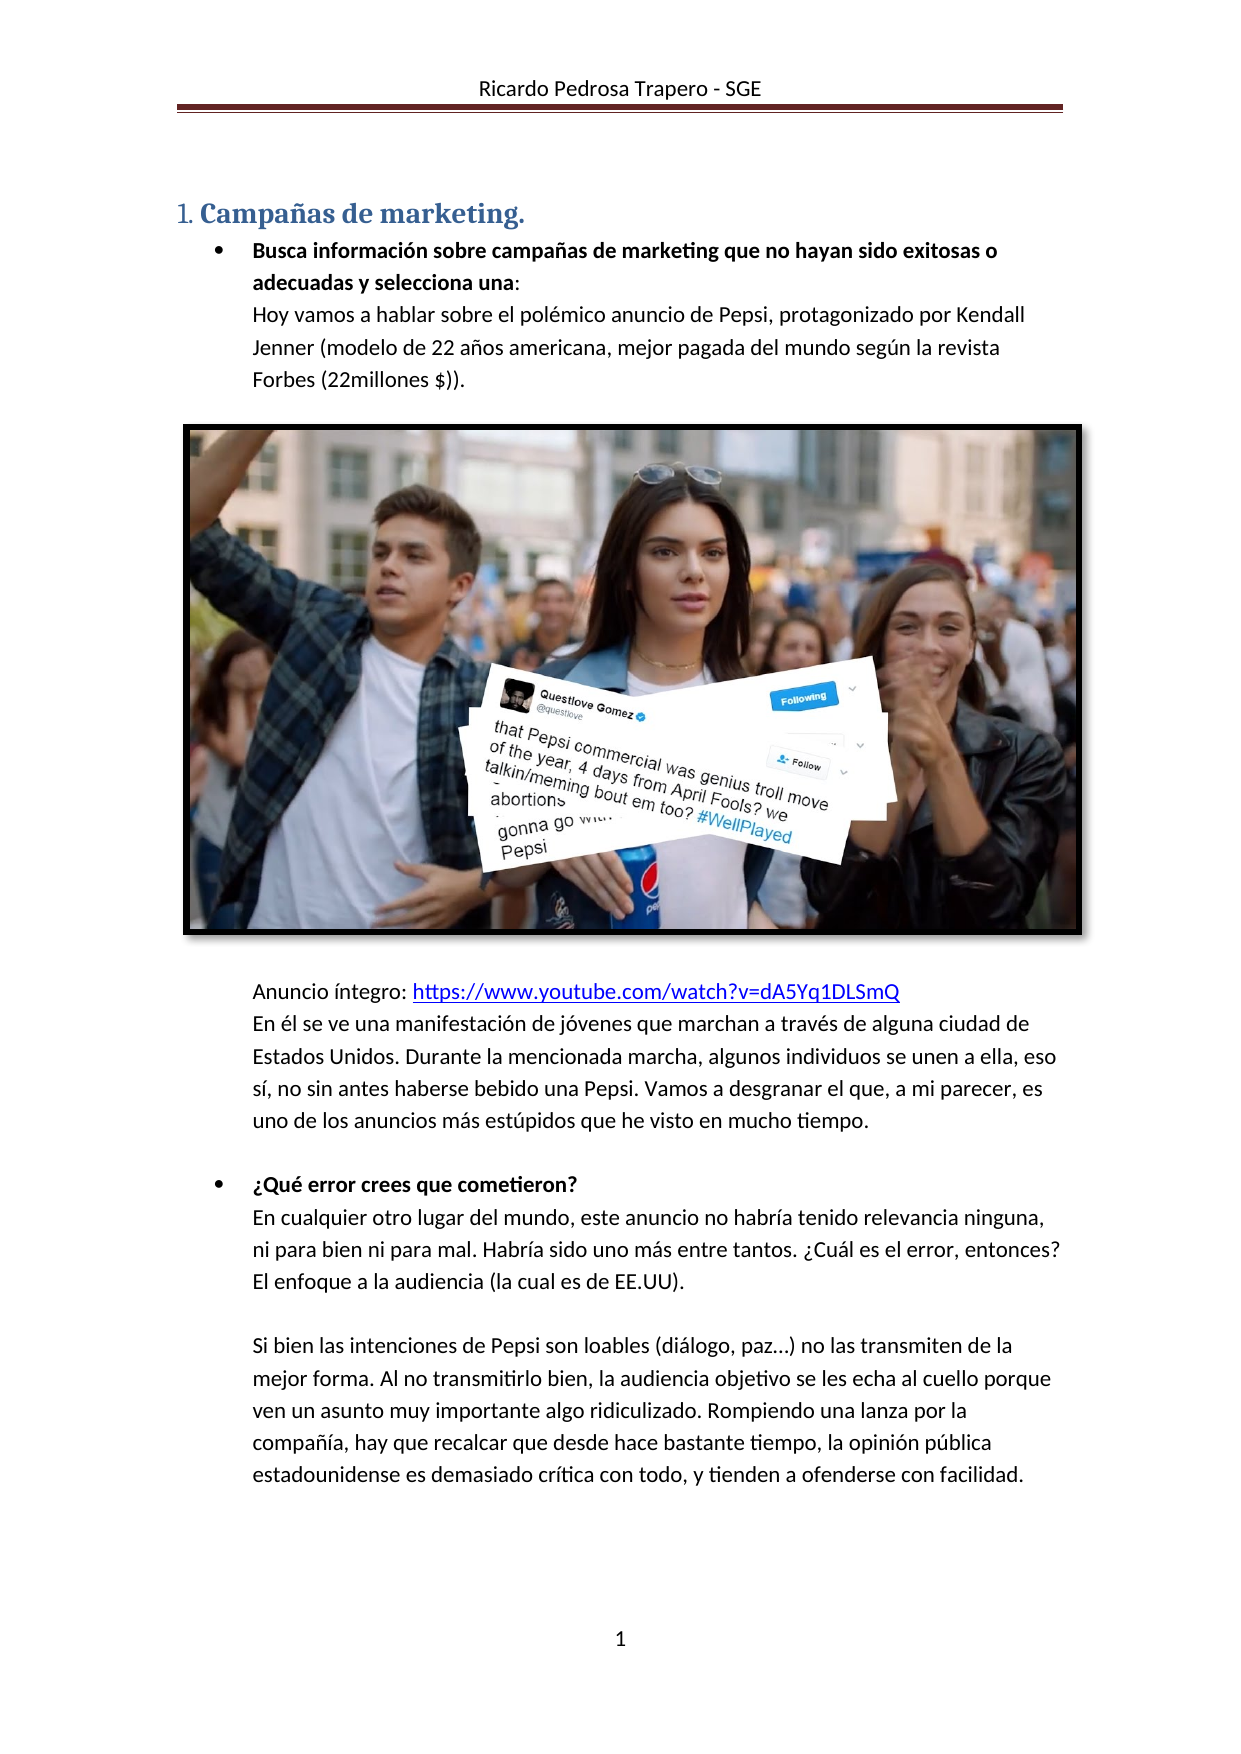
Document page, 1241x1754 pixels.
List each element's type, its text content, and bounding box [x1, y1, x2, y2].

list Busca información sobre campañas de marketing que no hayan sido exitosas o adecuadas y selecciona una: [215, 236, 1063, 296]
list En cualquier otro lugar del mundo, este anuncio no habría tenido relevancia ninguna, ni para bien ni para mal. Habría sido uno más entre tantos. ¿Cuál es el error, entonces? El enfoque a la audiencia (la cual es de EE.UU). [252, 1203, 1063, 1295]
subtitle 1. Campañas de marketing. [177, 198, 1063, 231]
list Si bien las intenciones de Pepsi son loables (diálogo, paz…) no las transmiten de la mejor forma. Al no transmitirlo bien, la audiencia objetivo se les echa al cuello porque ven un asunto muy importante algo ridiculizado. Rompiendo una lanza por la compañía, hay que recalcar que desde hace bastante tiempo, la opinión pública estadounidense es demasiado crítica con todo, y tienden a ofenderse con facilidad. [252, 1331, 1063, 1488]
picture [190, 430, 1076, 929]
list Anuncio íntegro: https://www.youtube.com/watch?v=dA5Yq1DLSmQ [252, 977, 1063, 1005]
list Hoy vamos a hablar sobre el polémico anuncio de Pepsi, protagonizado por Kendall Jenner (modelo de 22 años americana, mejor pagada del mundo según la revista Forbes (22millones $)). [252, 301, 1063, 393]
list ¿Qué error crees que cometieron? [215, 1171, 1063, 1198]
list En él se ve una manifestación de jóvenes que marchan a través de alguna ciudad de Estados Unidos. Durante la mencionada marcha, algunos individuos se unen a ella, eso sí, no sin antes haberse bebido una Pepsi. Vamos a desgranar el que, a mi parecer, es uno de los anuncios más estúpidos que he visto en mucho tiempo. [252, 1009, 1063, 1134]
